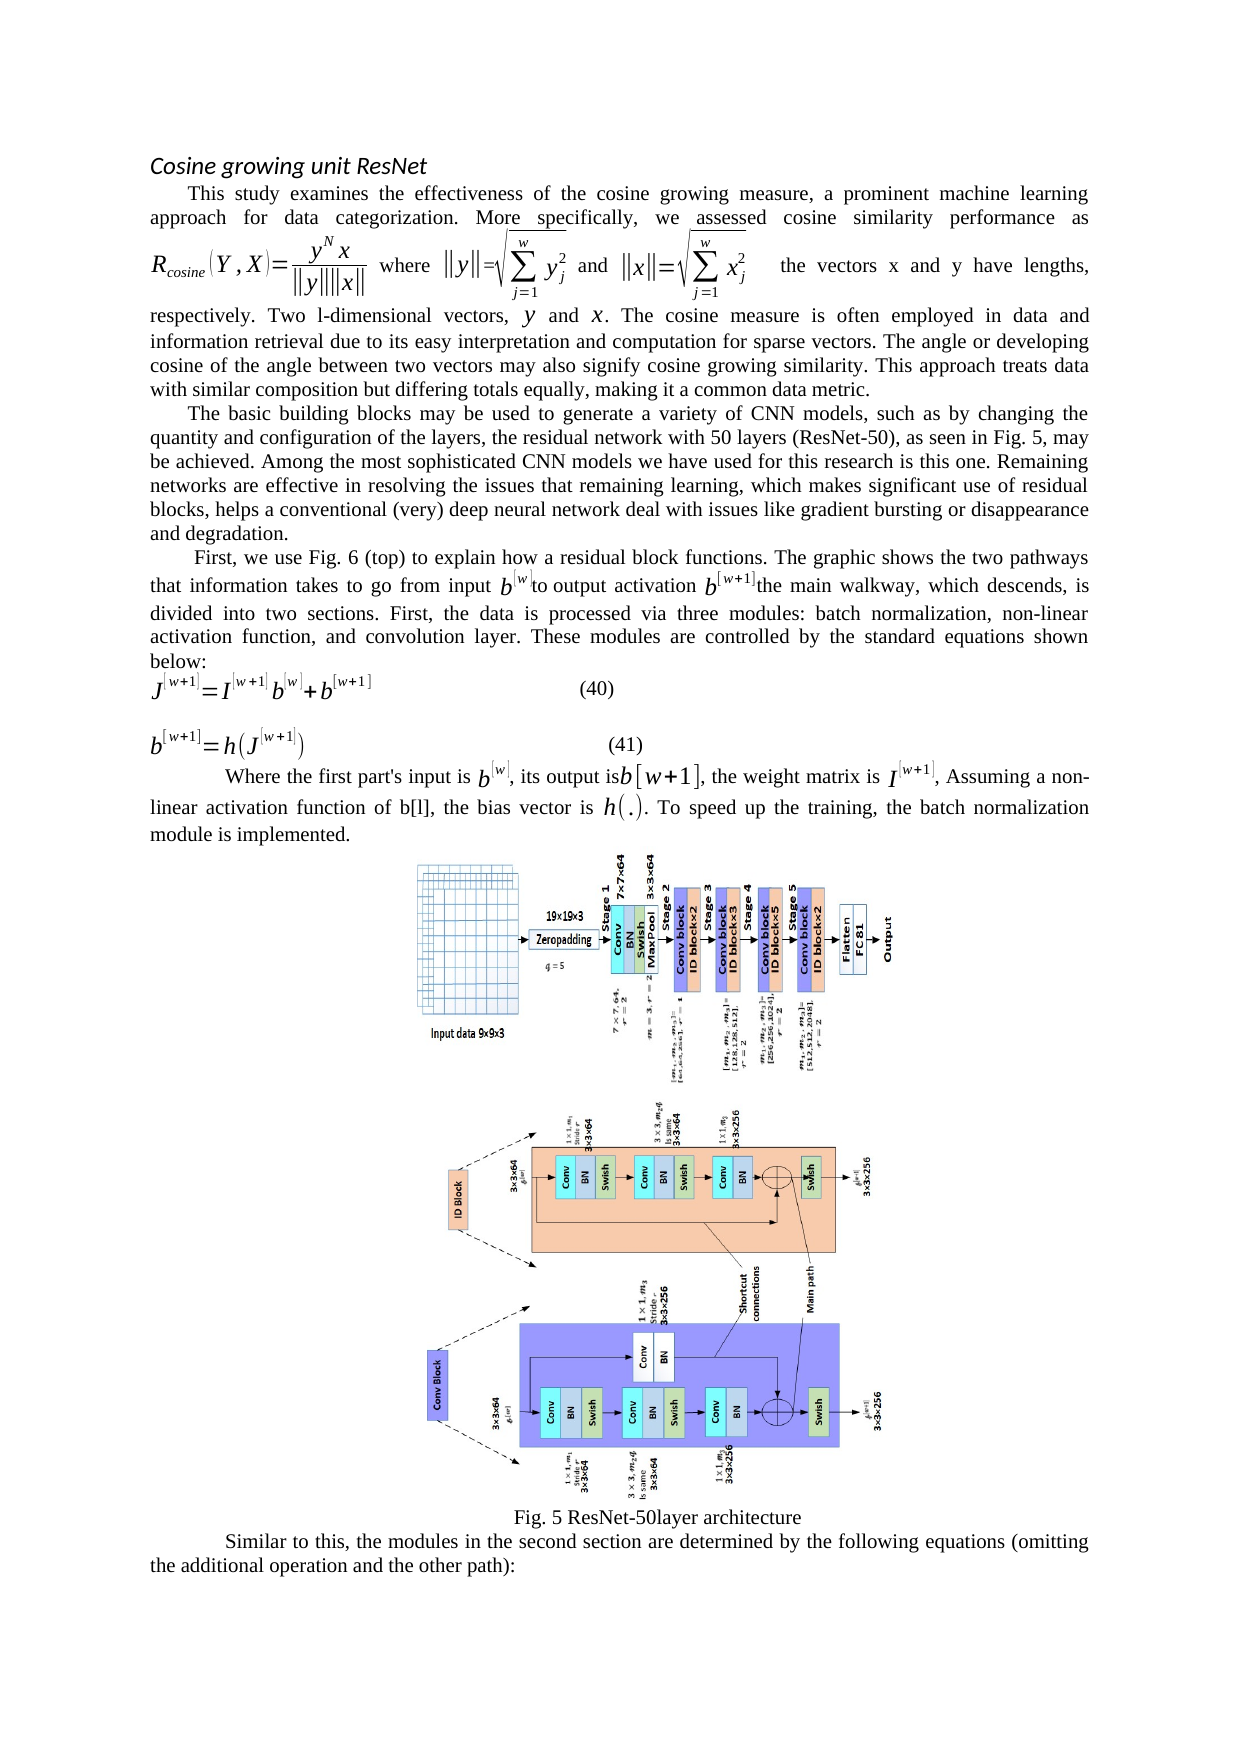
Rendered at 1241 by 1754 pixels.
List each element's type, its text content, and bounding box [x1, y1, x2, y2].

list Similar to this, the modules in the second section are determined by the following equations (omitting the additional operation and the other path): [150, 1529, 1090, 1577]
list First, we use Fig. 6 (top) to explain how a residual block functions. The graphic shows the two pathways that information takes to go from input to output activation the main walkway, which descends, is divided into two sections. First, the data is processed via three modules: batch normalization, non-linear activation function, and convolution layer. These modules are controlled by the standard equations shown below: [150, 545, 1090, 673]
list (40) [150, 673, 1090, 704]
picture [417, 846, 899, 1506]
list This study examines the effectiveness of the cosine growing measure, a prominent machine learning approach for data categorization. More specifically, we assessed cosine similarity performance as where = and the vectors x and y have lengths, respectively. Two l-dimensional vectors, and . The cosine measure is often employed in data and information retrieval due to its easy interpretation and computation for sparse vectors. The angle or developing cosine of the angle between two vectors may also signify cosine growing similarity. This approach treats data with similar composition but differing totals equally, making it a common data metric. [150, 181, 1090, 401]
list Fig. 5 ResNet-50layer architecture [150, 1505, 1090, 1529]
list (41) [150, 728, 1090, 761]
text Cosine growing unit ResNet [150, 150, 1090, 181]
list The basic building blocks may be used to generate a variety of CNN models, such as by changing the quantity and configuration of the layers, the residual network with 50 layers (ResNet-50), as seen in Fig. 5, may be achieved. Among the most sophisticated CNN models we have used for this research is this one. Remaining networks are effective in resolving the issues that remaining learning, which makes significant use of residual blocks, helps a conventional (very) deep neural network deal with issues like gradient bursting or disappearance and degradation. [150, 401, 1090, 545]
list Where the first part's input is , its output is, the weight matrix is , Assuming a non-linear activation function of b[l], the bias vector is . To speed up the training, the batch normalization module is implemented. [150, 761, 1090, 846]
